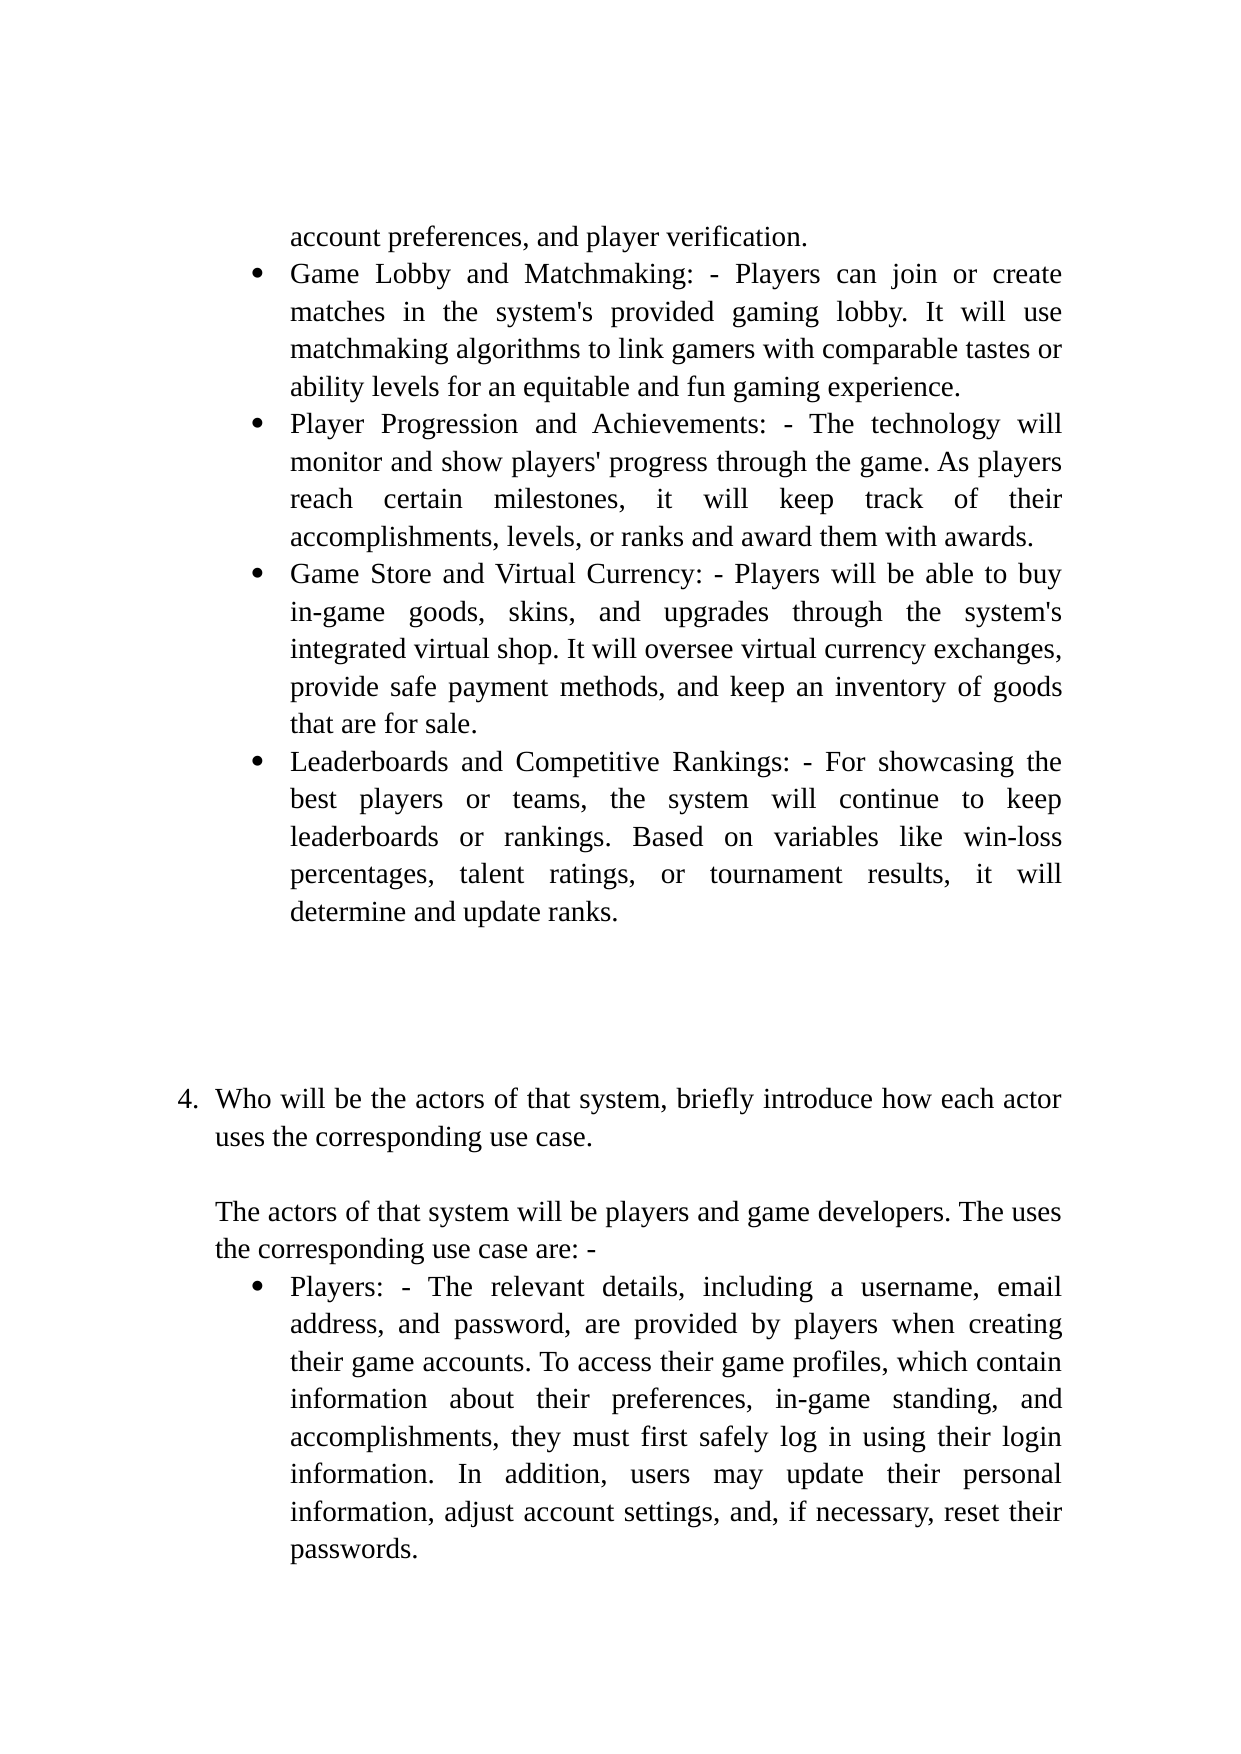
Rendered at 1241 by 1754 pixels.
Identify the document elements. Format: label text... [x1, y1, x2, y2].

list Game Store and Virtual Currency: - Players will be able to buy in-game goods, skins, and upgrades through the system's integrated virtual shop. It will oversee virtual currency exchanges, provide safe payment methods, and keep an inventory of goods that are for sale. [252, 554, 1063, 742]
list Game Lobby and Matchmaking: - Players can join or create matches in the system's provided gaming lobby. It will use matchmaking algorithms to link gamers with comparable tastes or ability levels for an equitable and fun gaming experience. [252, 254, 1063, 404]
list Who will be the actors of that system, briefly introduce how each actor uses the corresponding use case. [177, 1079, 1063, 1154]
list Leaderboards and Competitive Rankings: - For showcasing the best players or teams, the system will continue to keep leaderboards or rankings. Based on variables like win-loss percentages, talent ratings, or tournament results, it will determine and update ranks. [252, 742, 1063, 929]
list Player Progression and Achievements: - The technology will monitor and show players' progress through the game. As players reach certain milestones, it will keep track of their accomplishments, levels, or ranks and award them with awards. [252, 404, 1063, 554]
list The actors of that system will be players and game developers. The uses the corresponding use case are: - [215, 1192, 1063, 1267]
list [252, 217, 1063, 254]
list Players: - The relevant details, including a username, email address, and password, are provided by players when creating their game accounts. To access their game profiles, which contain information about their preferences, in-game standing, and accomplishments, they must first safely log in using their login information. In addition, users may update their personal information, adjust account settings, and, if necessary, reset their passwords. [252, 1267, 1063, 1567]
